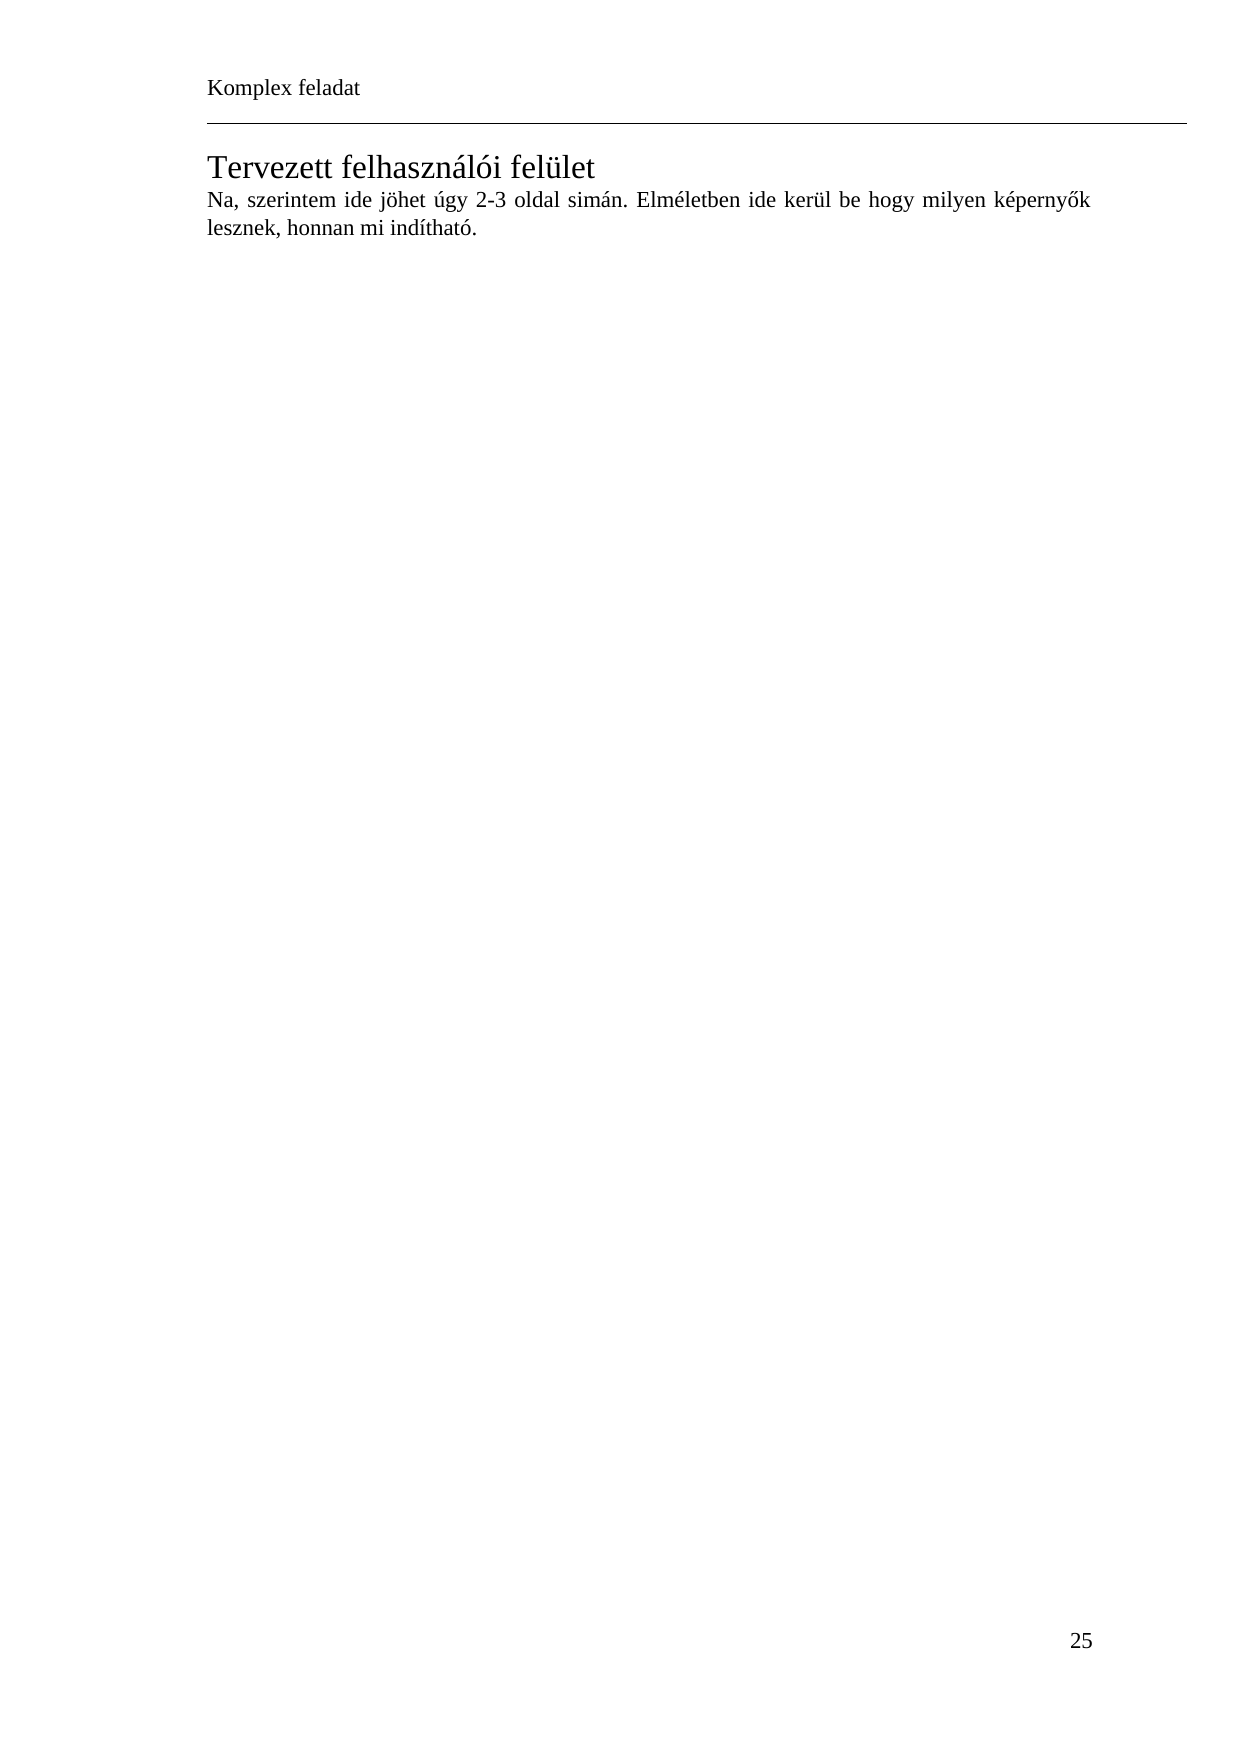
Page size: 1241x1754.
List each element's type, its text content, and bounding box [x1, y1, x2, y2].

text Na, szerintem ide jöhet úgy 2-3 oldal simán. Elméletben ide kerül be hogy milyen képernyők lesznek, honnan mi indítható. [207, 186, 1092, 241]
subtitle Tervezett felhasználói felület [207, 148, 1092, 186]
